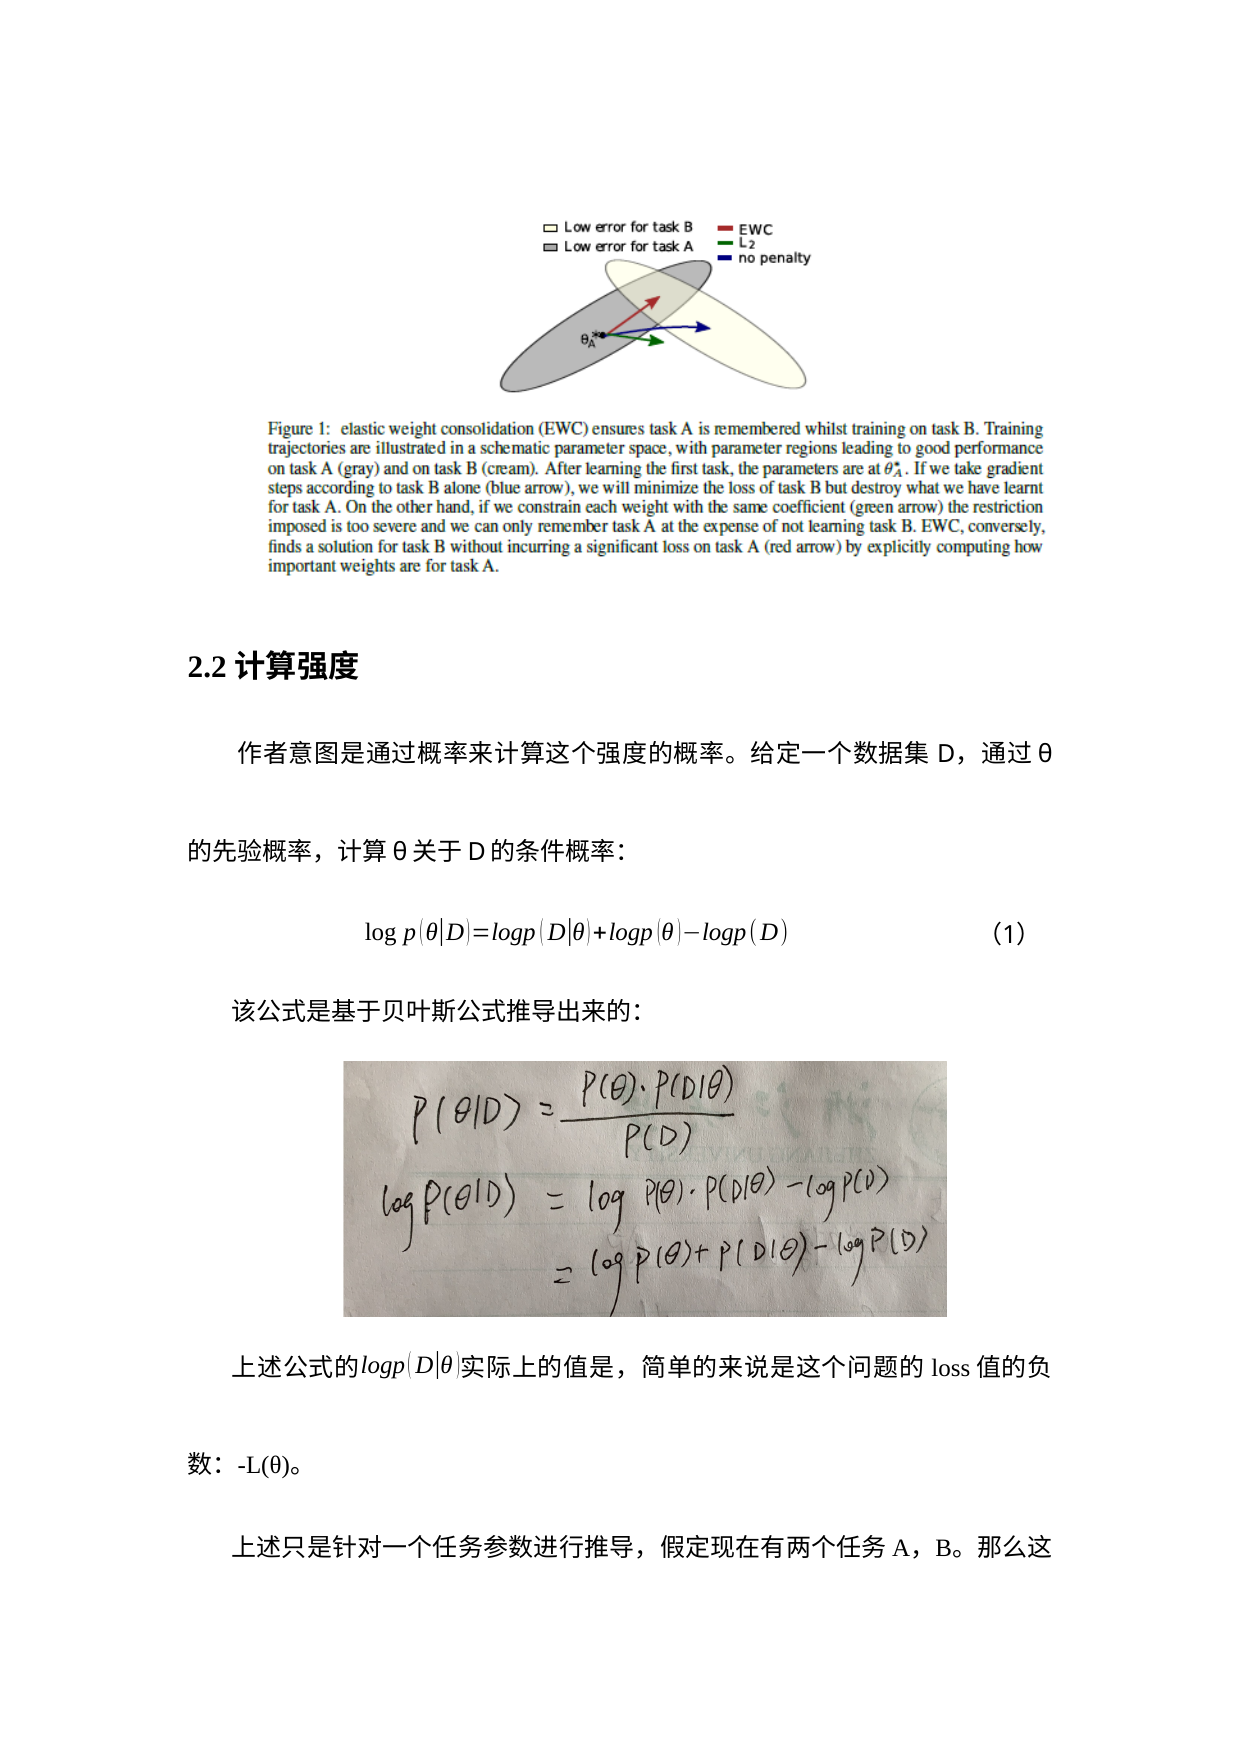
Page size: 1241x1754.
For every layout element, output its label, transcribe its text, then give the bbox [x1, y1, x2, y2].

text 该公式是基于贝叶斯公式推导出来的： [187, 977, 1053, 1042]
table_header [188, 900, 965, 977]
text 上述公式的实际上的值是，简单的来说是这个问题的loss值的负数：-L(θ)。 [187, 1333, 1053, 1495]
text 2.2 计算强度 [187, 631, 1053, 696]
picture [345, 1061, 947, 1317]
text 作者意图是通过概率来计算这个强度的概率。给定一个数据集D，通过θ的先验概率，计算θ关于D的条件概率： [187, 719, 1053, 882]
picture [231, 163, 1097, 600]
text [187, 1513, 1053, 1578]
table_header （1） [965, 900, 1053, 977]
